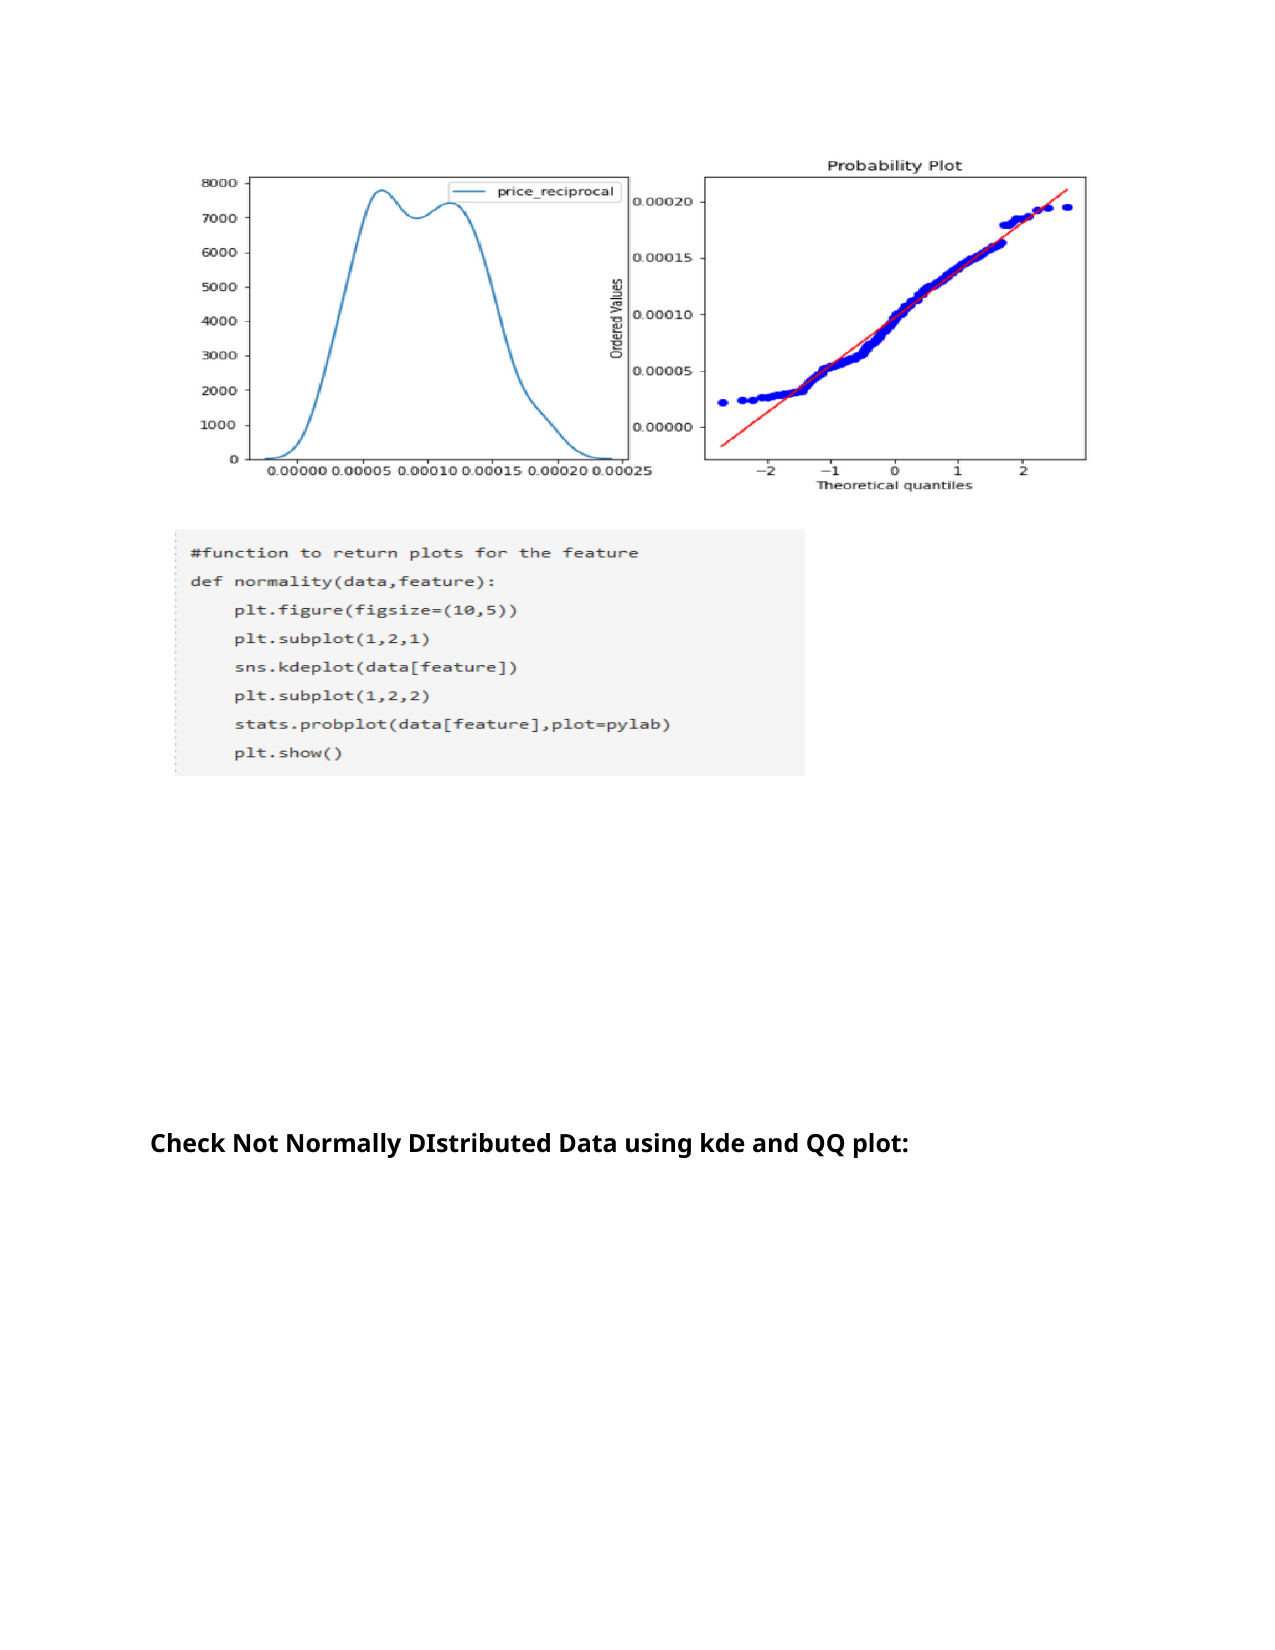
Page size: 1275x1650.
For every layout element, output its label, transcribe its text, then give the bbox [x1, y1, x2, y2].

picture [150, 150, 1125, 501]
picture [150, 529, 805, 776]
text Check Not Normally DIstributed Data using kde and QQ plot: [150, 1125, 1125, 1159]
